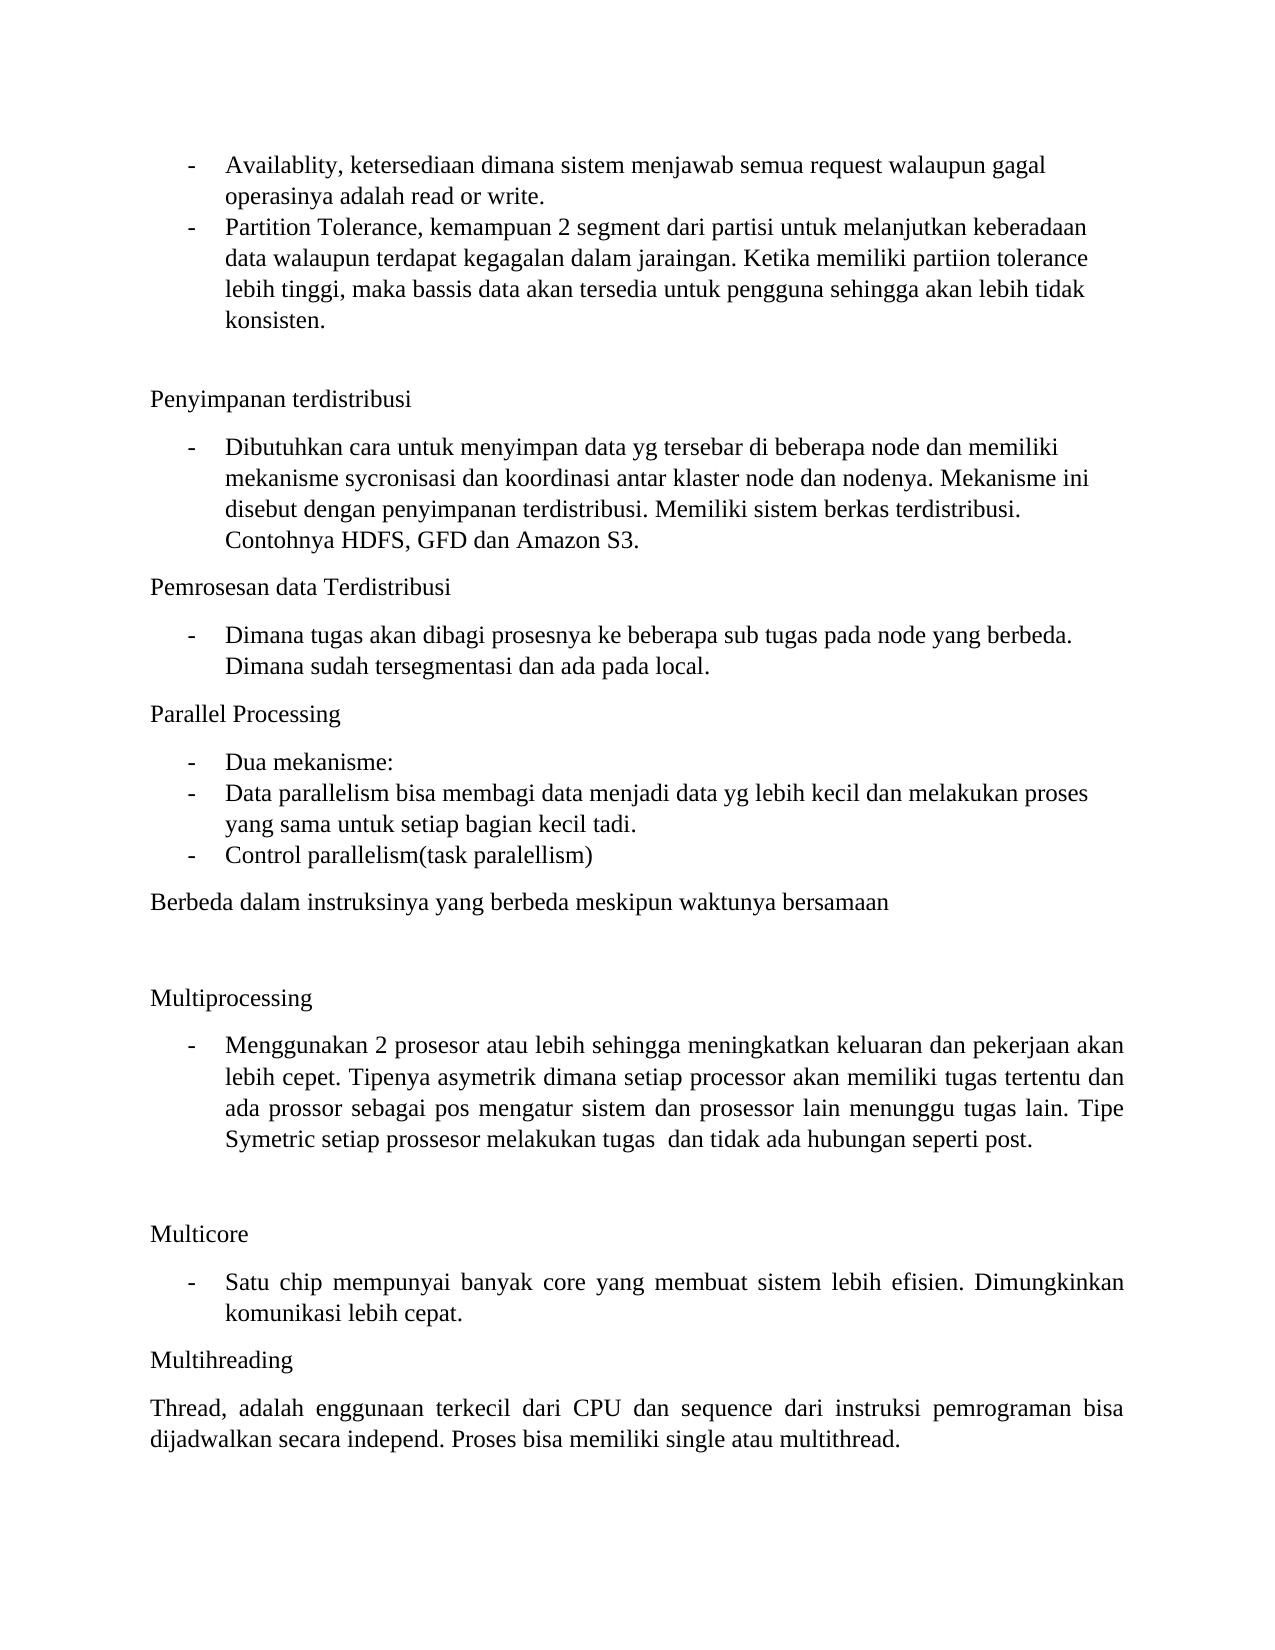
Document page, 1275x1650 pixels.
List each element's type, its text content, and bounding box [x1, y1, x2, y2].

list Partition Tolerance, kemampuan 2 segment dari partisi untuk melanjutkan keberadaan data walaupun terdapat kegagalan dalam jaraingan. Ketika memiliki partiion tolerance lebih tinggi, maka bassis data akan tersedia untuk pengguna sehingga akan lebih tidak konsisten. [187, 212, 1125, 334]
list Data parallelism bisa membagi data menjadi data yg lebih kecil dan melakukan proses yang sama untuk setiap bagian kecil tadi. [187, 778, 1125, 837]
list Dibutuhkan cara untuk menyimpan data yg tersebar di beberapa node dan memiliki mekanisme sycronisasi dan koordinasi antar klaster node dan nodenya. Mekanisme ini disebut dengan penyimpanan terdistribusi. Memiliki sistem berkas terdistribusi. Contohnya HDFS, GFD dan Amazon S3. [187, 432, 1125, 553]
list Dua mekanisme: [187, 747, 1125, 775]
text Multicore [150, 1219, 1125, 1248]
text Pemrosesan data Terdistribusi [150, 572, 1125, 601]
text Berbeda dalam instruksinya yang berbeda meskipun waktunya bersamaan [150, 887, 1125, 916]
list Control parallelism(task paralellism) [187, 840, 1125, 868]
text Parallel Processing [150, 699, 1125, 728]
text Thread, adalah enggunaan terkecil dari CPU dan sequence dari instruksi pemrograman bisa dijadwalkan secara independ. Proses bisa memiliki single atau multithread. [150, 1393, 1125, 1453]
text Multiprocessing [150, 983, 1125, 1012]
list Menggunakan 2 prosesor atau lebih sehingga meningkatkan keluaran dan pekerjaan akan lebih cepet. Tipenya asymetrik dimana setiap processor akan memiliki tugas tertentu dan ada prossor sebagai pos mengatur sistem dan prosessor lain menunggu tugas lain. Tipe Symetric setiap prossesor melakukan tugas dan tidak ada hubungan seperti post. [187, 1031, 1125, 1152]
list Satu chip mempunyai banyak core yang membuat sistem lebih efisien. Dimungkinkan komunikasi lebih cepat. [187, 1267, 1125, 1327]
list Availablity, ketersediaan dimana sistem menjawab semua request walaupun gagal operasinya adalah read or write. [187, 150, 1125, 210]
list Dimana tugas akan dibagi prosesnya ke beberapa sub tugas pada node yang berbeda. Dimana sudah tersegmentasi dan ada pada local. [187, 620, 1125, 680]
text Penyimpanan terdistribusi [150, 353, 1125, 413]
text Multihreading [150, 1346, 1125, 1374]
